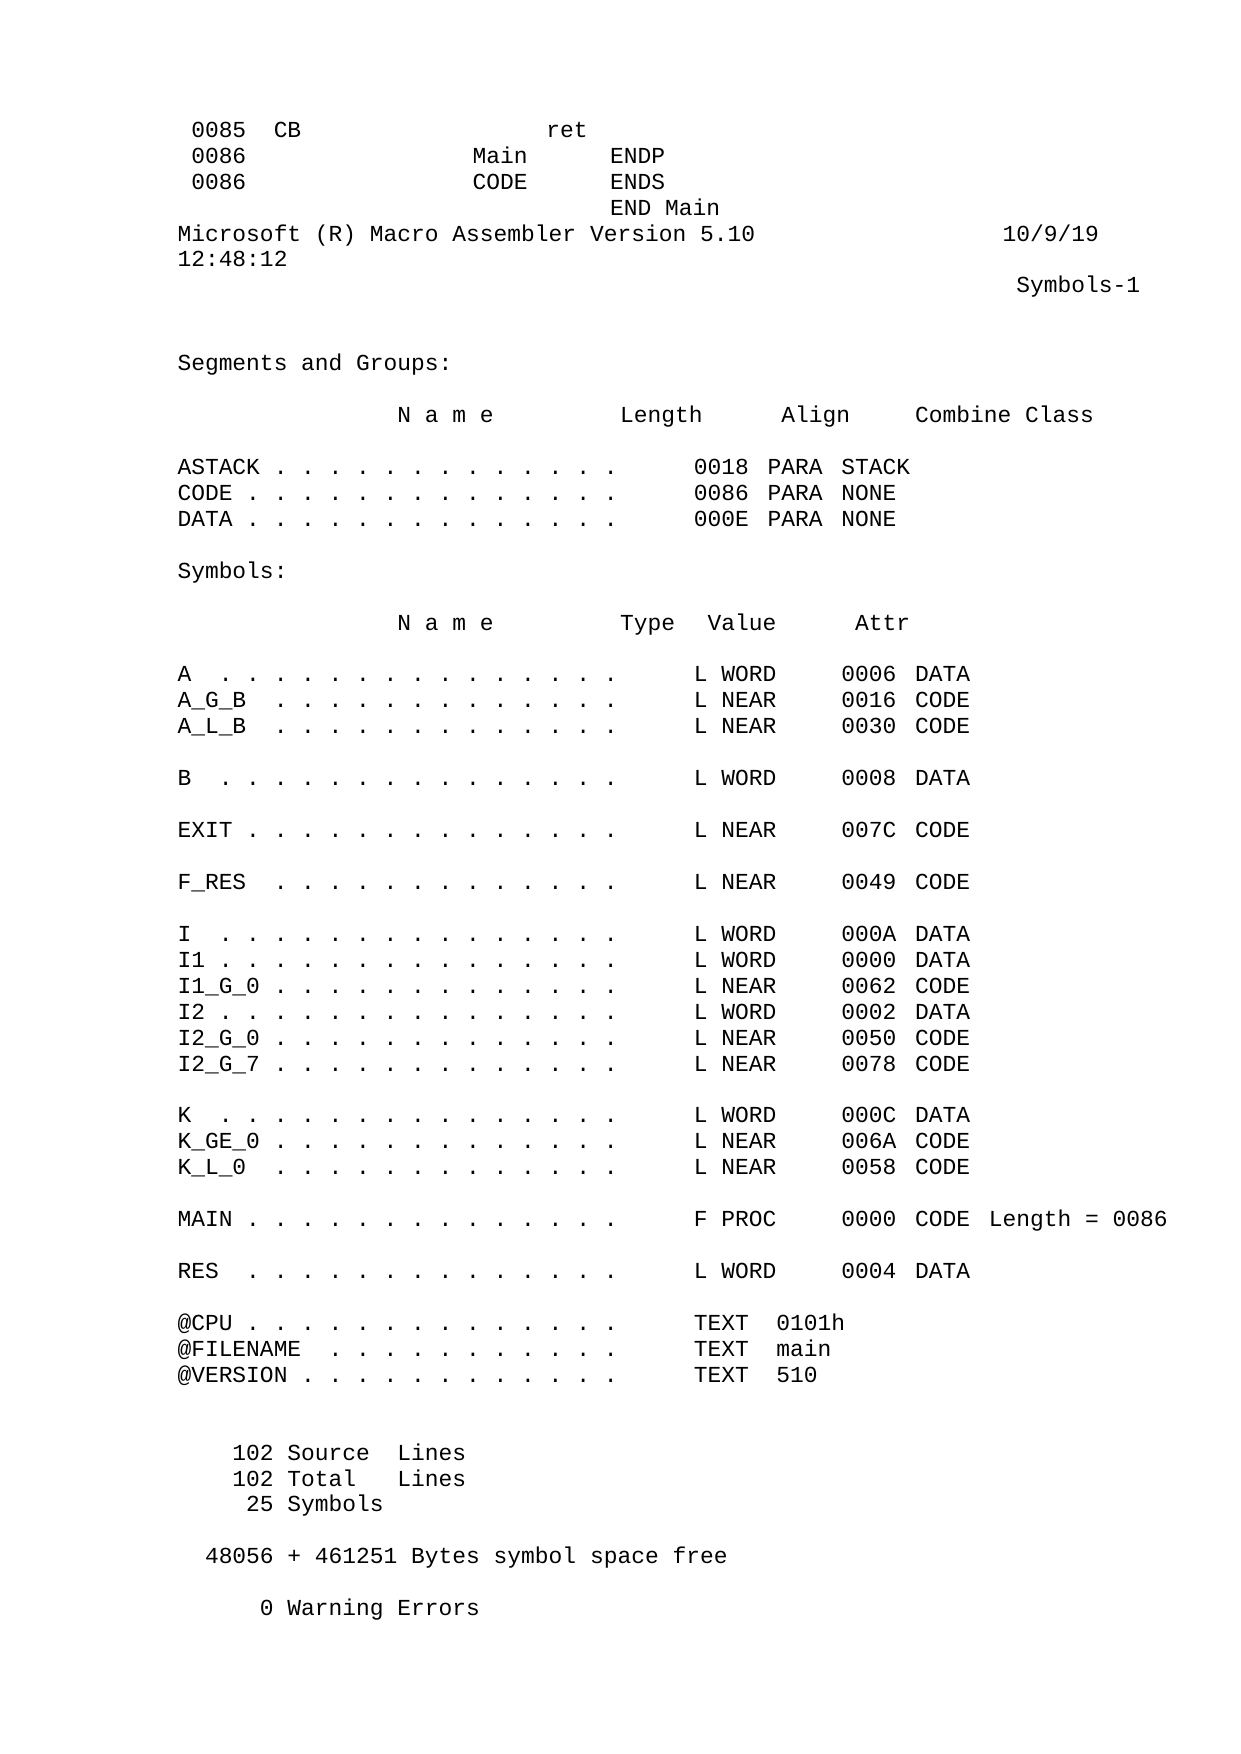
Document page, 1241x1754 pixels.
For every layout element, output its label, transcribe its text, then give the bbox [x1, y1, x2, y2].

text Symbols-1 [177, 274, 1181, 300]
text END Main [177, 196, 1181, 222]
text 48056 + 461251 Bytes symbol space free [177, 1545, 1181, 1571]
text N a m e Type Value Attr [177, 611, 1181, 637]
text MAIN . . . . . . . . . . . . . . F PROC 0000 CODE Length = 0086 [177, 1207, 1181, 1233]
text N a m e Length Align Combine Class [177, 403, 1181, 429]
text EXIT . . . . . . . . . . . . . . L NEAR 007C CODE [177, 818, 1181, 844]
text K . . . . . . . . . . . . . . . L WORD 000C DATA [177, 1104, 1181, 1130]
text Symbols: [177, 559, 1181, 585]
text A_G_B . . . . . . . . . . . . . L NEAR 0016 CODE [177, 689, 1181, 715]
text 0085 CB ret [177, 118, 1181, 144]
text B . . . . . . . . . . . . . . . L WORD 0008 DATA [177, 767, 1181, 792]
text I2_G_0 . . . . . . . . . . . . . L NEAR 0050 CODE [177, 1026, 1181, 1052]
text 0 Warning Errors [177, 1597, 1181, 1622]
text DATA . . . . . . . . . . . . . . 000E PARA NONE [177, 507, 1181, 533]
text 0086 Main ENDP [177, 144, 1181, 170]
text ASTACK . . . . . . . . . . . . . 0018 PARA STACK [177, 455, 1181, 481]
text 102 Source Lines [177, 1441, 1181, 1467]
text @FILENAME . . . . . . . . . . . TEXT main [177, 1337, 1181, 1363]
text Segments and Groups: [177, 352, 1181, 377]
text Microsoft (R) Macro Assembler Version 5.10 10/9/19 12:48:12 [177, 222, 1181, 274]
text I2_G_7 . . . . . . . . . . . . . L NEAR 0078 CODE [177, 1052, 1181, 1078]
text 0086 CODE ENDS [177, 170, 1181, 196]
text 25 Symbols [177, 1493, 1181, 1519]
text @CPU . . . . . . . . . . . . . . TEXT 0101h [177, 1311, 1181, 1337]
text RES . . . . . . . . . . . . . . L WORD 0004 DATA [177, 1259, 1181, 1285]
text I . . . . . . . . . . . . . . . L WORD 000A DATA [177, 922, 1181, 948]
text A . . . . . . . . . . . . . . . L WORD 0006 DATA [177, 663, 1181, 689]
text K_GE_0 . . . . . . . . . . . . . L NEAR 006A CODE [177, 1130, 1181, 1156]
text I2 . . . . . . . . . . . . . . . L WORD 0002 DATA [177, 1000, 1181, 1026]
text A_L_B . . . . . . . . . . . . . L NEAR 0030 CODE [177, 715, 1181, 741]
text I1 . . . . . . . . . . . . . . . L WORD 0000 DATA [177, 948, 1181, 974]
text K_L_0 . . . . . . . . . . . . . L NEAR 0058 CODE [177, 1156, 1181, 1182]
text @VERSION . . . . . . . . . . . . TEXT 510 [177, 1363, 1181, 1389]
text 102 Total Lines [177, 1467, 1181, 1493]
text I1_G_0 . . . . . . . . . . . . . L NEAR 0062 CODE [177, 974, 1181, 1000]
text F_RES . . . . . . . . . . . . . L NEAR 0049 CODE [177, 870, 1181, 896]
text CODE . . . . . . . . . . . . . . 0086 PARA NONE [177, 481, 1181, 507]
